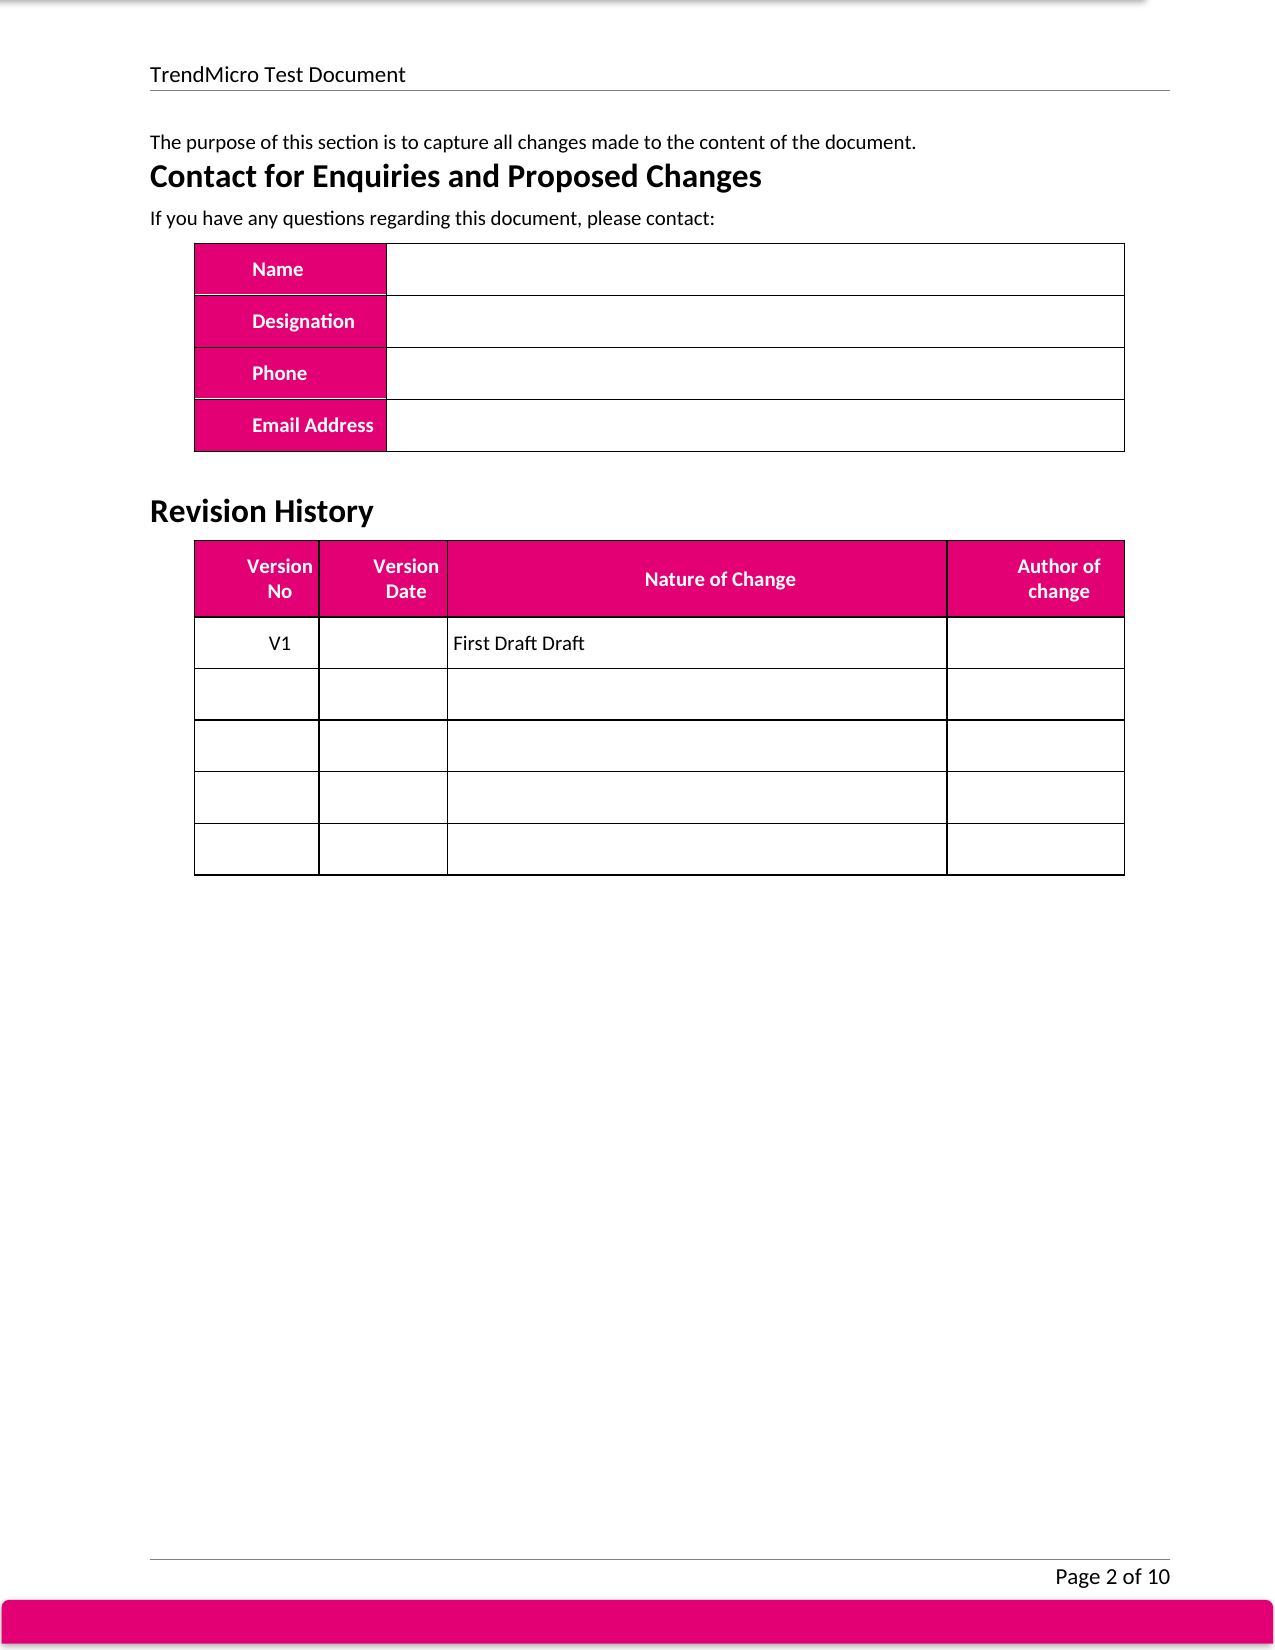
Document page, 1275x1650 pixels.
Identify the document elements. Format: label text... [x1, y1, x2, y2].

table_cell First Draft Draft [448, 618, 946, 668]
table_cell [320, 721, 447, 771]
table_cell [195, 772, 318, 822]
subtitle Revision History [150, 502, 1170, 527]
table_header Author of change [948, 541, 1124, 616]
table_cell [195, 669, 318, 719]
table_cell [320, 669, 447, 719]
table_cell [195, 824, 318, 874]
table_cell Designation [195, 296, 386, 347]
table_cell Email Address [195, 400, 386, 451]
table_cell [448, 772, 946, 822]
table_cell [448, 721, 946, 771]
table_header Name [195, 244, 386, 294]
table_cell [387, 400, 1124, 451]
table_cell [320, 824, 447, 874]
table_cell [948, 618, 1124, 668]
table_cell [948, 772, 1124, 822]
table_cell [320, 772, 447, 822]
table_cell [387, 296, 1124, 347]
table_cell [948, 721, 1124, 771]
table_cell [448, 824, 946, 874]
table_cell [448, 669, 946, 719]
table_header [387, 244, 1124, 294]
text The purpose of this section is to capture all changes made to the content of the document. [150, 129, 1170, 155]
text If you have any questions regarding this document, please contact: [150, 205, 1170, 230]
table_header Version Date [320, 541, 447, 616]
table_cell [320, 618, 447, 668]
subtitle Contact for Enquiries and Proposed Changes [150, 167, 1170, 192]
table_cell [948, 669, 1124, 719]
table_cell [387, 348, 1124, 398]
table_header Version No [195, 541, 318, 616]
table_cell [948, 824, 1124, 874]
table_header Nature of Change [448, 541, 946, 616]
table_cell Phone [195, 348, 386, 398]
table_cell V1 [195, 618, 318, 668]
table_cell [195, 721, 318, 771]
